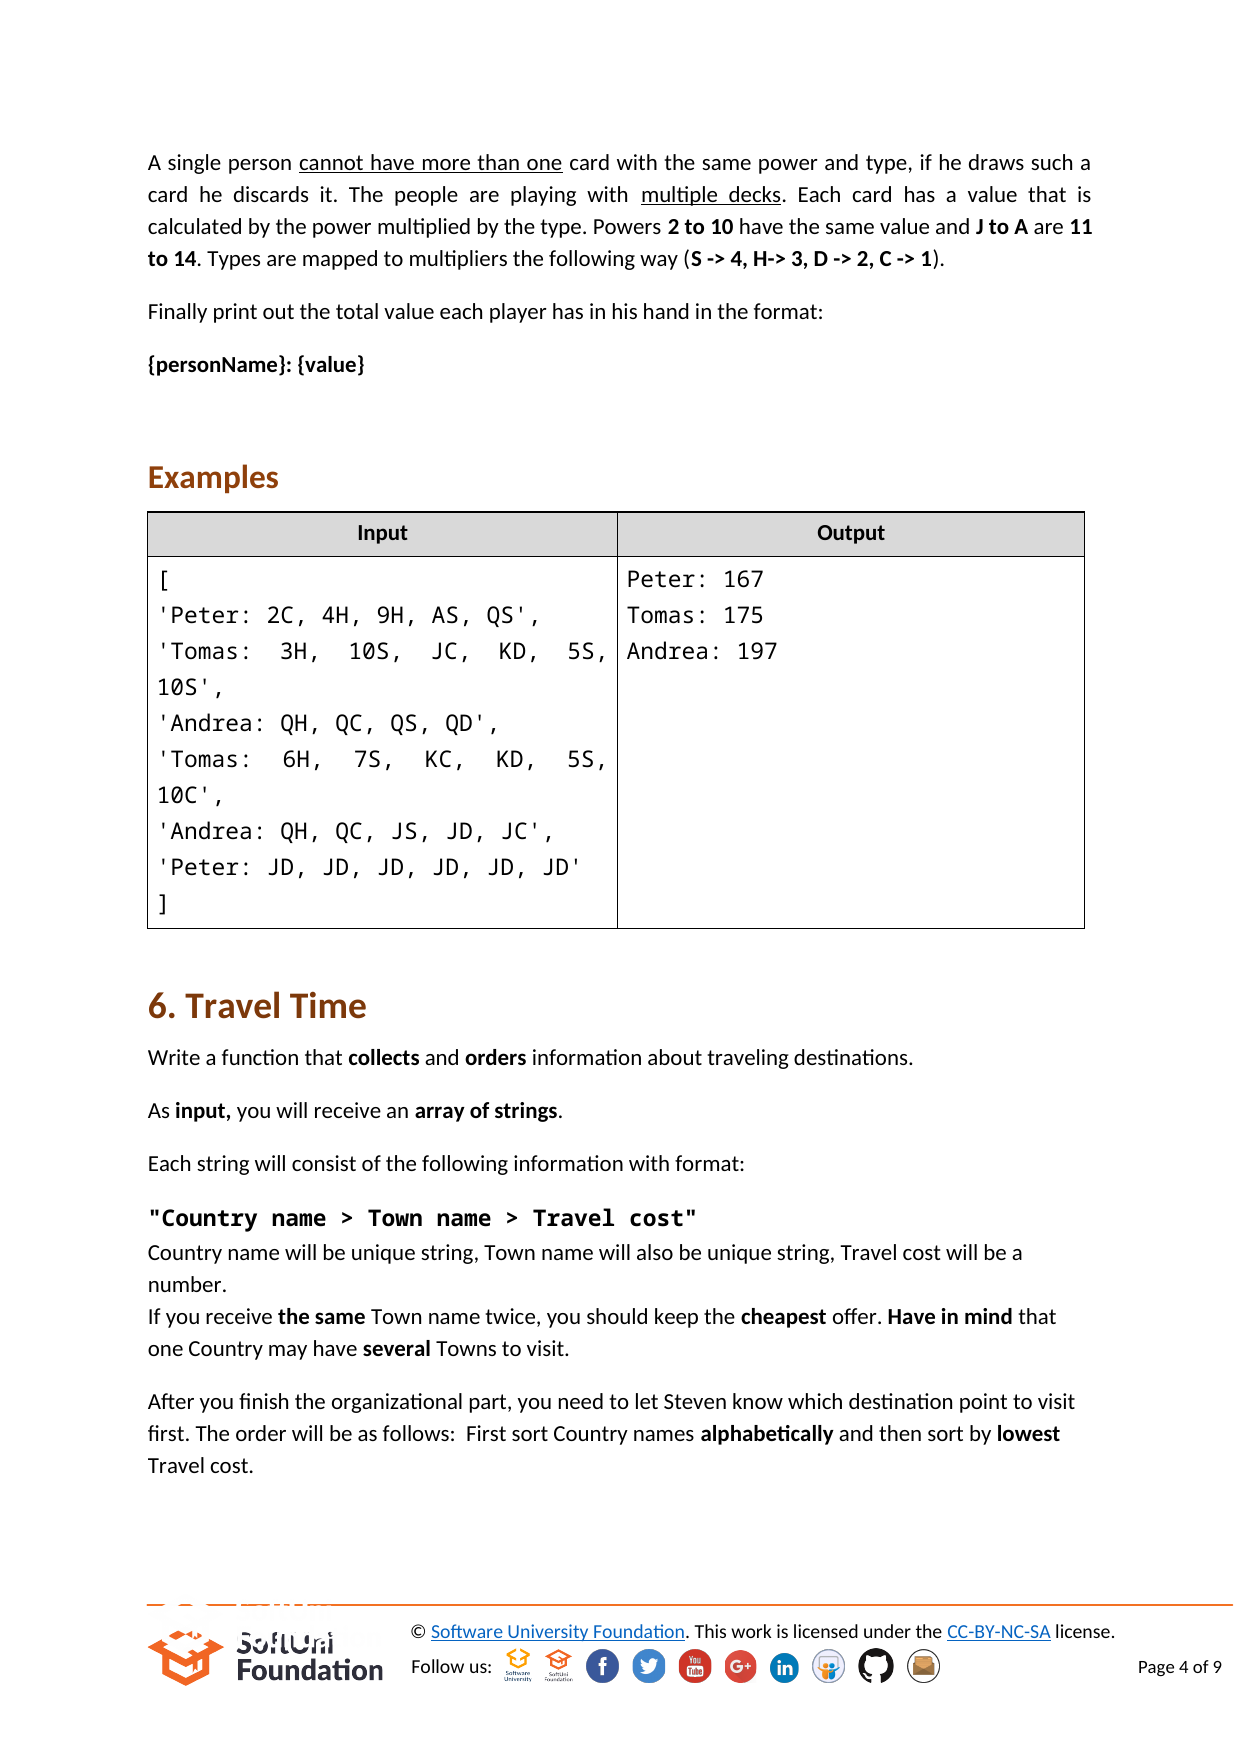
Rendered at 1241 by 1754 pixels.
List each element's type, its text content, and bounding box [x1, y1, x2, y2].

text A single person cannot have more than one card with the same power and type, if he draws such a card he discards it. The people are playing with multiple decks. Each card has a value that is calculated by the power multiplied by the type. Powers 2 to 10 have the same value and J to A are 11 to 14. Types are mapped to multipliers the following way (S -> 4, H-> 3, D -> 2, C -> 1). [148, 148, 1093, 272]
text If you receive the same Town name twice, you should keep the cheapest offer. Have in mind that one Country may have several Towns to visit. [148, 1302, 1093, 1362]
picture [586, 1649, 619, 1683]
picture [770, 1653, 778, 1662]
picture [504, 1648, 532, 1683]
text Finally print out the total value each player has in his hand in the format: [148, 297, 1093, 325]
text Each string will consist of the following information with format: [148, 1149, 1093, 1177]
picture [791, 1674, 799, 1683]
picture [544, 1649, 573, 1683]
table_cell Peter: 167 Tomas: 175 Andrea: 197 [618, 557, 1084, 928]
text After you finish the organizational part, you need to let Steven know which destination point to visit first. The order will be as follows: First sort Country names alphabetically and then sort by lowest Travel cost. [148, 1387, 1093, 1480]
picture [858, 1648, 894, 1683]
picture [791, 1653, 799, 1662]
text Write a function that collects and orders information about traveling destinations. [148, 1043, 1093, 1071]
text {personName}: {value} [148, 350, 1093, 378]
picture [770, 1674, 778, 1683]
text "Country name > Town name > Travel cost" [148, 1202, 1093, 1233]
picture [147, 1594, 383, 1686]
table_header Output [618, 513, 1084, 556]
picture [907, 1649, 940, 1683]
text Country name will be unique string, Town name will also be unique string, Travel cost will be a number. [148, 1238, 1093, 1298]
picture [725, 1650, 757, 1683]
picture [783, 1665, 792, 1674]
picture [632, 1649, 666, 1683]
picture [678, 1649, 712, 1683]
subtitle Examples [148, 456, 1093, 497]
table_header Input [148, 513, 617, 556]
picture [812, 1649, 845, 1683]
table_cell [ 'Peter: 2C, 4H, 9H, AS, QS', 'Tomas: 3H, 10S, JC, KD, 5S, 10S', 'Andrea: QH, QC, QS, QD', 'Tomas: 6H, 7S, KC, KD, 5S, 10C', 'Andrea: QH, QC, JS, JD, JC', 'Peter: JD, JD, JD, JD, JD, JD' ] [148, 557, 617, 928]
subtitle Travel Time [148, 982, 1093, 1027]
text As input, you will receive an array of strings. [148, 1096, 1093, 1124]
